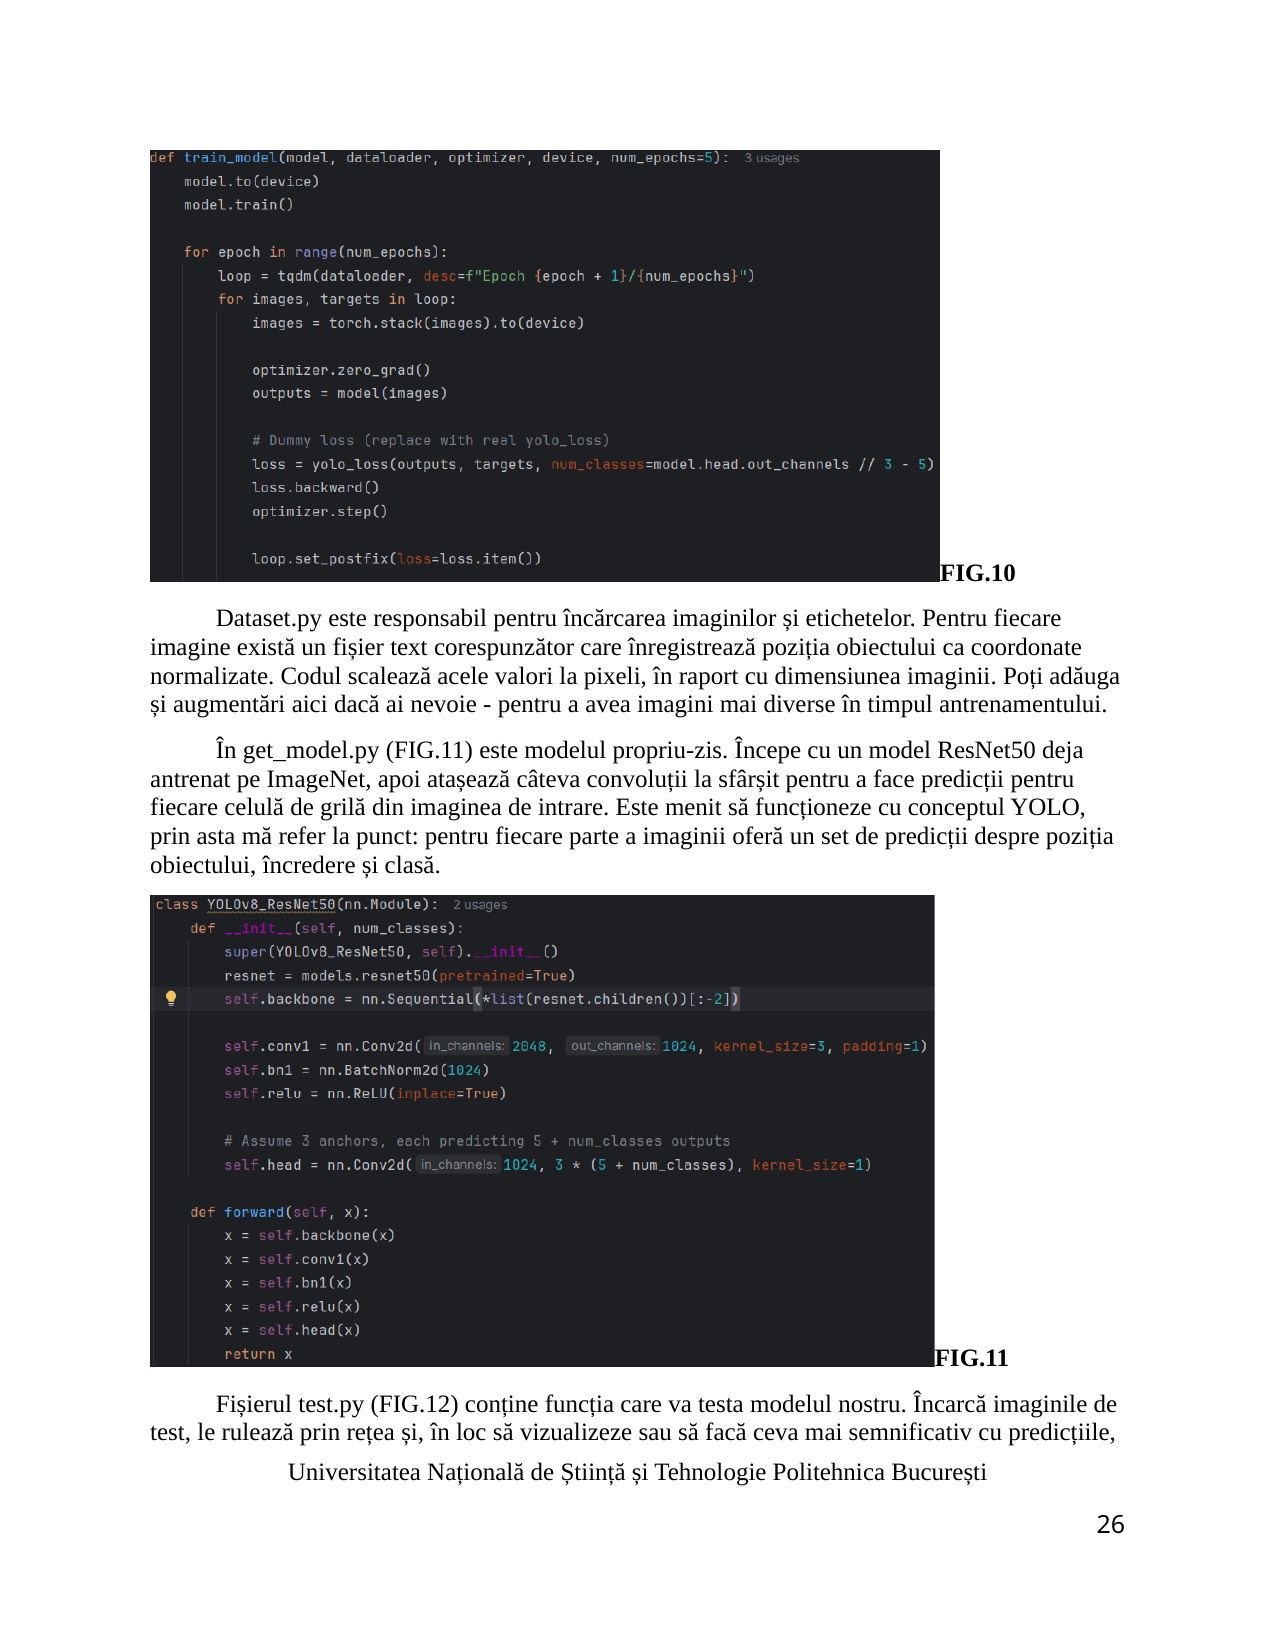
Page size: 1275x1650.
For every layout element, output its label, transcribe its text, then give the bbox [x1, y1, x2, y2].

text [150, 1389, 1125, 1446]
text Dataset.py este responsabil pentru încărcarea imaginilor și etichetelor. Pentru fiecare imagine există un fișier text corespunzător care înregistrează poziția obiectului ca coordonate normalizate. Codul scalează acele valori la pixeli, în raport cu dimensiunea imaginii. Poți adăuga și augmentări aici dacă ai nevoie - pentru a avea imagini mai diverse în timpul antrenamentului. [150, 603, 1125, 718]
text În get_model.py (FIG.11) este modelul propriu-zis. Începe cu un model ResNet50 deja antrenat pe ImageNet, apoi atașează câteva convoluții la sfârșit pentru a face predicții pentru fiecare celulă de grilă din imaginea de intrare. Este menit să funcționeze cu conceptul YOLO, prin asta mă refer la punct: pentru fiecare parte a imaginii oferă un set de predicții despre poziția obiectului, încredere și clasă. [150, 735, 1125, 879]
picture [150, 895, 935, 1367]
picture [150, 150, 940, 582]
